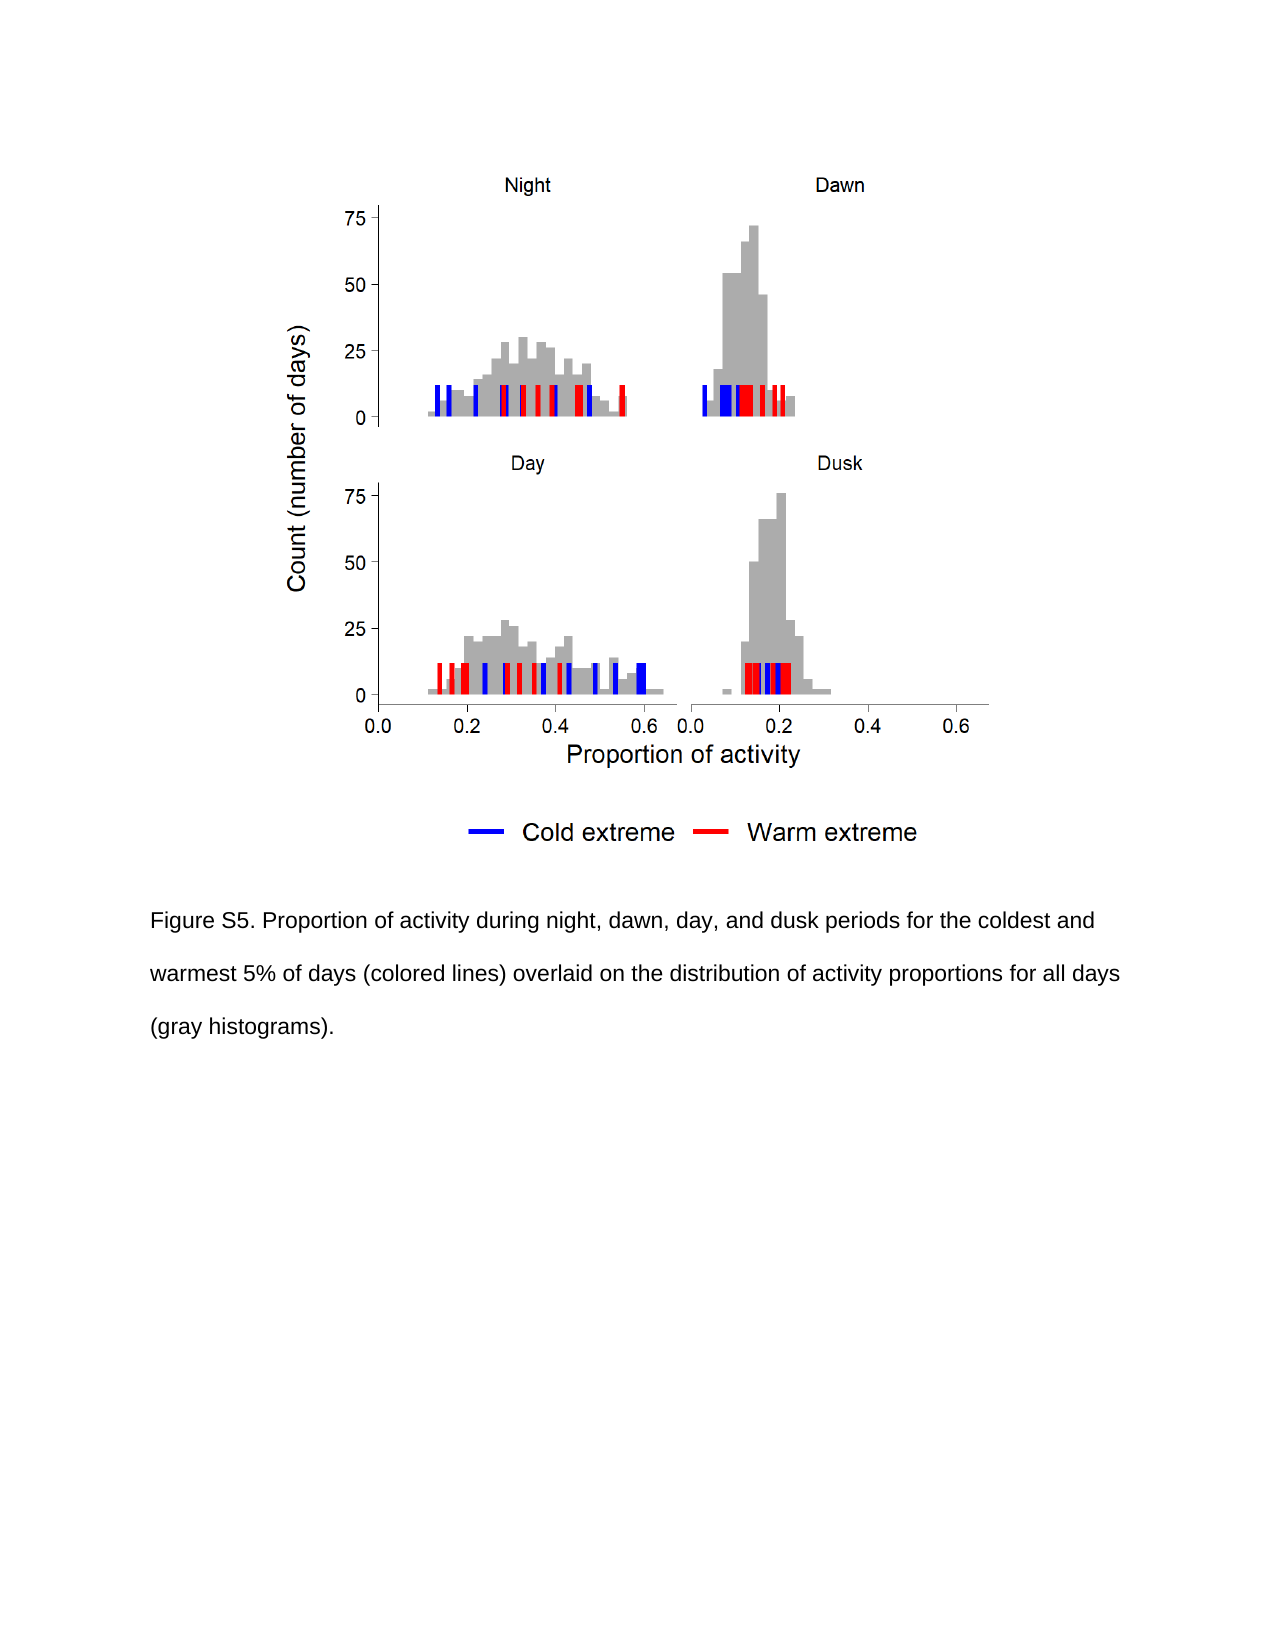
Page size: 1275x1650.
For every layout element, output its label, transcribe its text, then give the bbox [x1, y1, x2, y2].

text Figure S5. Proportion of activity during night, dawn, day, and dusk periods for the coldest and warmest 5% of days (colored lines) overlaid on the distribution of activity proportions for all days (gray histograms). [150, 907, 1125, 1039]
picture [272, 150, 1003, 881]
